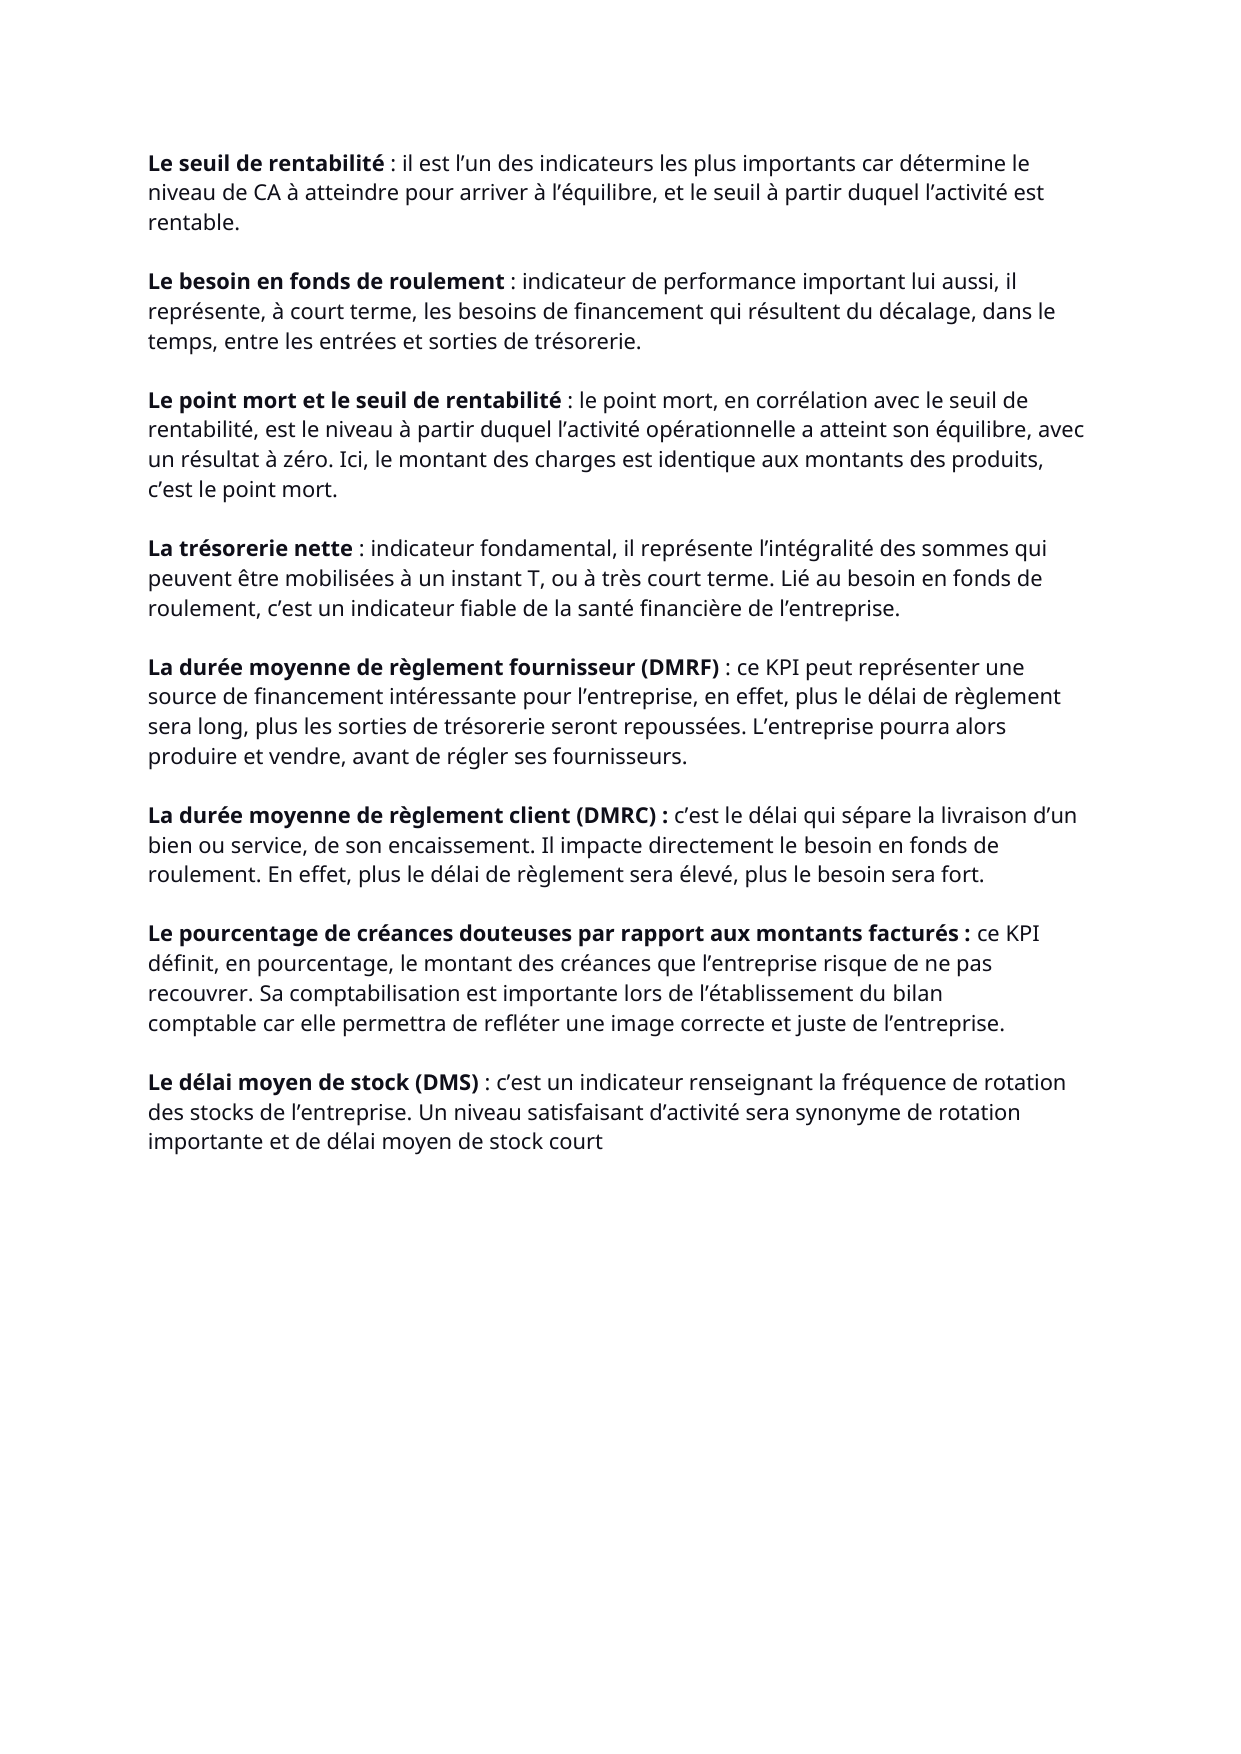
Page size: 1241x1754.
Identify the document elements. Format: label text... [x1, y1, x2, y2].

text Le pourcentage de créances douteuses par rapport aux montants facturés : ce KPI définit, en pourcentage, le montant des créances que l’entreprise risque de ne pas recouvrer. Sa comptabilisation est importante lors de l’établissement du bilan comptable car elle permettra de refléter une image correcte et juste de l’entreprise. [148, 918, 1093, 1038]
text La trésorerie nette : indicateur fondamental, il représente l’intégralité des sommes qui peuvent être mobilisées à un instant T, ou à très court terme. Lié au besoin en fonds de roulement, c’est un indicateur fiable de la santé financière de l’entreprise. [148, 533, 1093, 622]
text Le besoin en fonds de roulement : indicateur de performance important lui aussi, il représente, à court terme, les besoins de financement qui résultent du décalage, dans le temps, entre les entrées et sorties de trésorerie. [148, 266, 1093, 356]
text Le point mort et le seuil de rentabilité : le point mort, en corrélation avec le seuil de rentabilité, est le niveau à partir duquel l’activité opérationnelle a atteint son équilibre, avec un résultat à zéro. Ici, le montant des charges est identique aux montants des produits, c’est le point mort. [148, 385, 1093, 504]
text La durée moyenne de règlement fournisseur (DMRF) : ce KPI peut représenter une source de financement intéressante pour l’entreprise, en effet, plus le délai de règlement sera long, plus les sorties de trésorerie seront repoussées. L’entreprise pourra alors produire et vendre, avant de régler ses fournisseurs. [148, 652, 1093, 771]
text Le seuil de rentabilité : il est l’un des indicateurs les plus importants car détermine le niveau de CA à atteindre pour arriver à l’équilibre, et le seuil à partir duquel l’activité est rentable. [148, 148, 1093, 237]
text Le délai moyen de stock (DMS) : c’est un indicateur renseignant la fréquence de rotation des stocks de l’entreprise. Un niveau satisfaisant d’activité sera synonyme de rotation importante et de délai moyen de stock court [148, 1067, 1093, 1156]
text La durée moyenne de règlement client (DMRC) : c’est le délai qui sépare la livraison d’un bien ou service, de son encaissement. Il impacte directement le besoin en fonds de roulement. En effet, plus le délai de règlement sera élevé, plus le besoin sera fort. [148, 800, 1093, 889]
